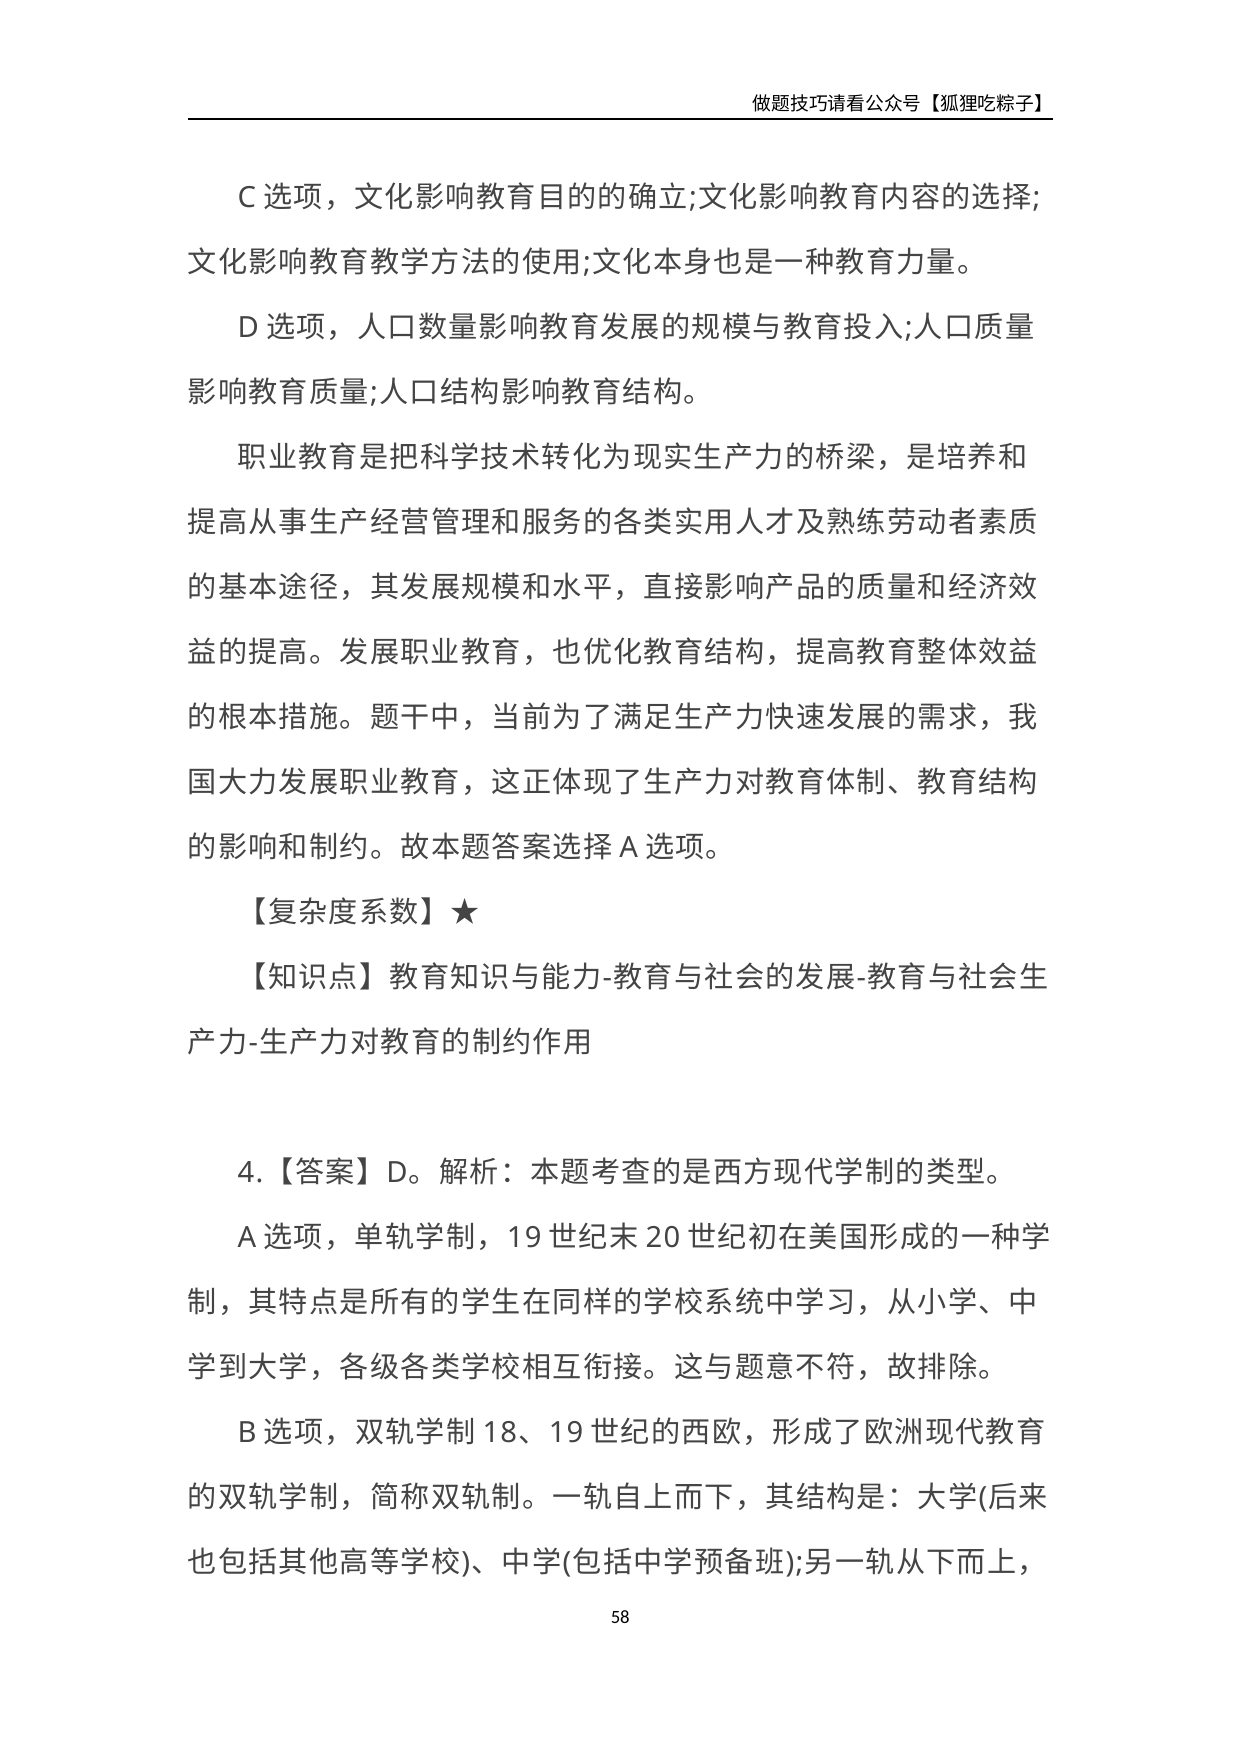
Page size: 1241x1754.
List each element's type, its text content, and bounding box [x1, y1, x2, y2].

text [187, 1397, 1053, 1592]
text 【复杂度系数】★ [187, 877, 1053, 942]
text 4.【答案】D。解析：本题考查的是西方现代学制的类型。 [187, 1137, 1053, 1202]
text D选项，人口数量影响教育发展的规模与教育投入;人口质量影响教育质量;人口结构影响教育结构。 [187, 292, 1053, 422]
text 【知识点】教育知识与能力-教育与社会的发展-教育与社会生产力-生产力对教育的制约作用 [187, 942, 1053, 1072]
text A选项，单轨学制，19世纪末20世纪初在美国形成的一种学制，其特点是所有的学生在同样的学校系统中学习，从小学、中学到大学，各级各类学校相互衔接。这与题意不符，故排除。 [187, 1202, 1053, 1397]
text C选项，文化影响教育目的的确立;文化影响教育内容的选择;文化影响教育教学方法的使用;文化本身也是一种教育力量。 [187, 162, 1053, 292]
text 职业教育是把科学技术转化为现实生产力的桥梁，是培养和提高从事生产经营管理和服务的各类实用人才及熟练劳动者素质的基本途径，其发展规模和水平，直接影响产品的质量和经济效益的提高。发展职业教育，也优化教育结构，提高教育整体效益的根本措施。题干中，当前为了满足生产力快速发展的需求，我国大力发展职业教育，这正体现了生产力对教育体制、教育结构的影响和制约。故本题答案选择A选项。 [187, 422, 1053, 877]
